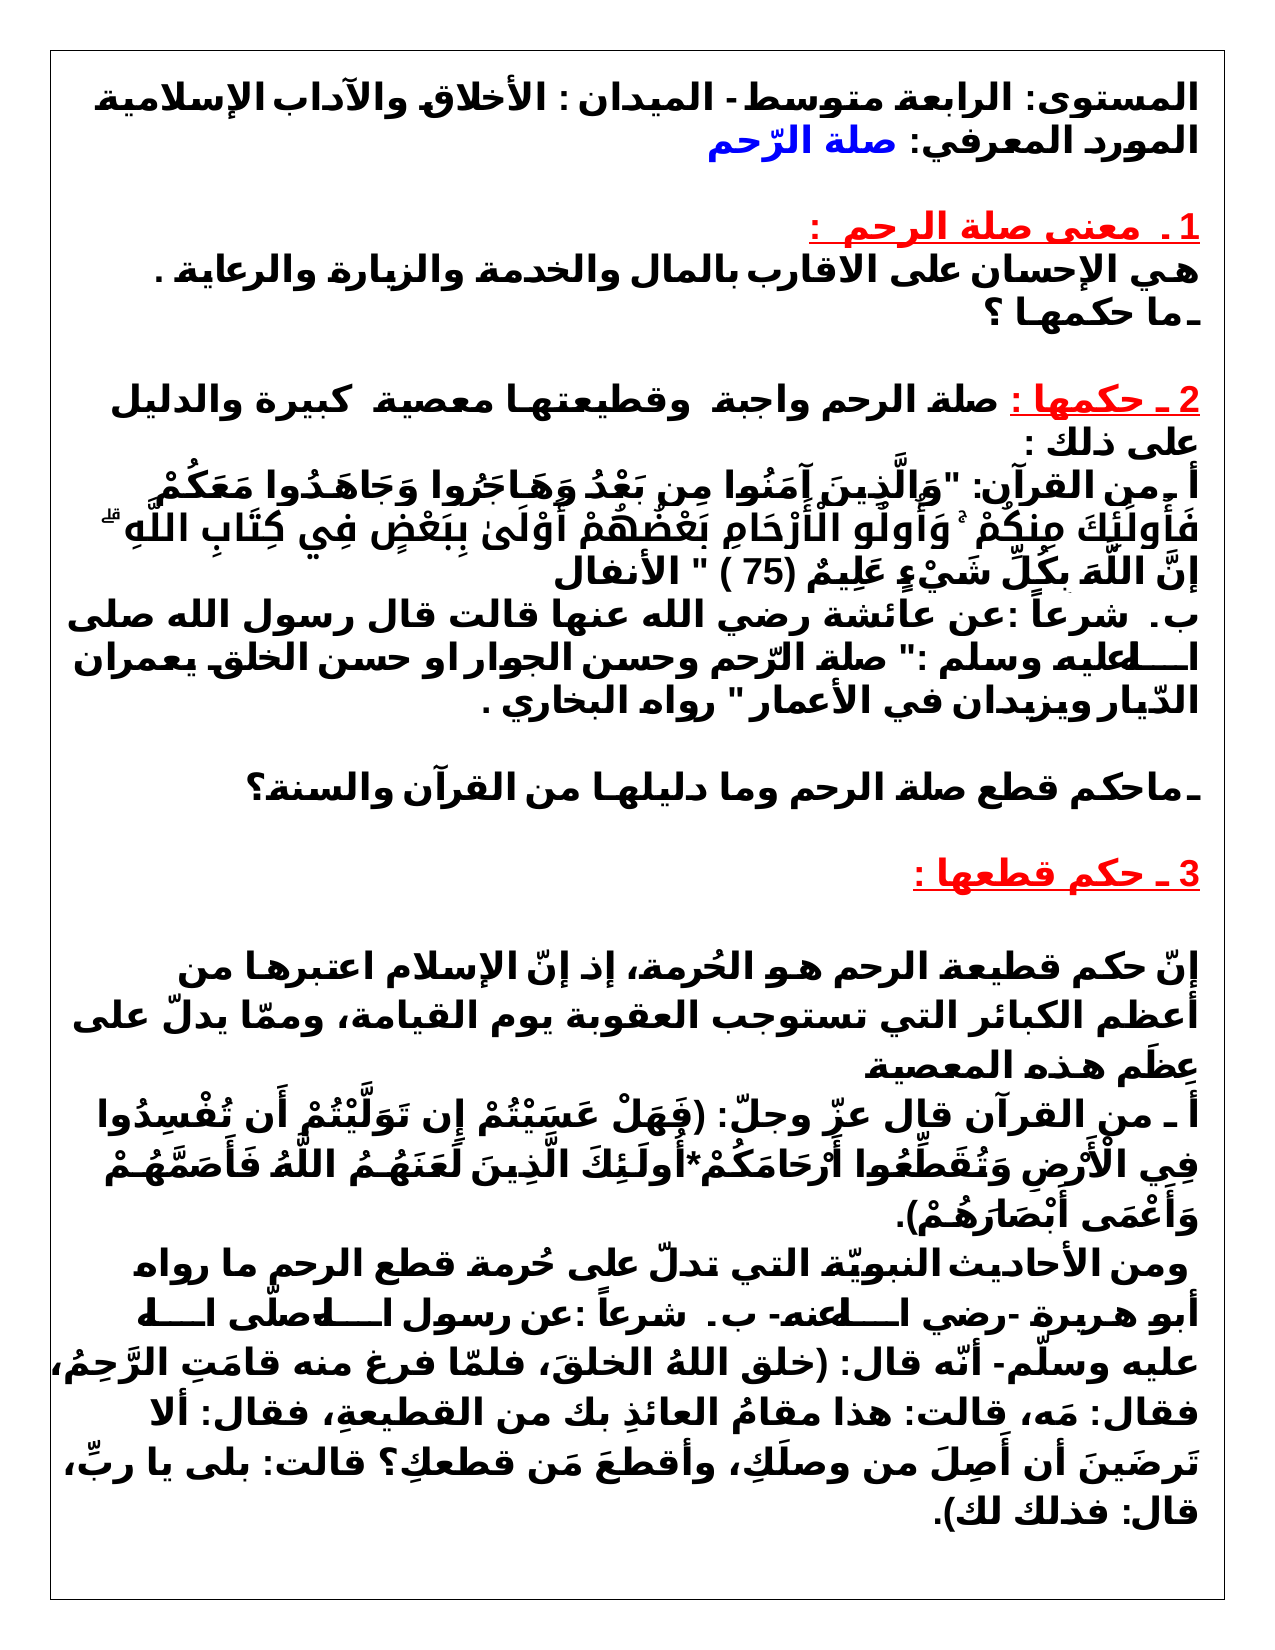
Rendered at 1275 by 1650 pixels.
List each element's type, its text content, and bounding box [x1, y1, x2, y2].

text المستوى: الرابعة متوسط - الميدان : الأخلاق والآداب الإسلامية المورد المعرفي: صلة الرّحم 1 ـ معنى صلة الرحم : هي الإحسان على الاقارب بالمال والخدمة والزيارة والرعاية . ـ ما حكمها ؟ 2 ـ حكمها : صلة الرحم واجبة وقطيعتها معصية كبيرة والدليل على ذلك : أ ـ من القرآن: "وَالَّذِينَ آمَنُوا مِن بَعْدُ وَهَاجَرُوا وَجَاهَدُوا مَعَكُمْ فَأُولَٰئِكَ مِنكُمْ ۚ وَأُولُو الْأَرْحَامِ بَعْضُهُمْ أَوْلَىٰ بِبَعْضٍ فِي كِتَابِ اللَّهِ ۗ إِنَّ اللَّهَ بِكُلِّ شَيْءٍ عَلِيمٌ (75 ) " الأنفال ب ـ شرعاً :عن عائشة رضي الله عنها قالت قال رسول الله صلى الله عليه وسلم :" صلة الرّحم وحسن الجوار او حسن الخلق يعمران الدّيار ويزيدان في الأعمار " رواه البخاري . ـ ماحكم قطع صلة الرحم وما دليلها من القرآن والسنة؟ 3 ـ حكم قطعها : [75, 75, 1200, 593]
text المستوى: الرابعة متوسط - الميدان : الأخلاق والآداب الإسلامية المورد المعرفي: صلة الرّحم 1 ـ معنى صلة الرحم : هي الإحسان على الاقارب بالمال والخدمة والزيارة والرعاية . ـ ما حكمها ؟ 2 ـ حكمها : صلة الرحم واجبة وقطيعتها معصية كبيرة والدليل على ذلك : أ ـ من القرآن: "وَالَّذِينَ آمَنُوا مِن بَعْدُ وَهَاجَرُوا وَجَاهَدُوا مَعَكُمْ فَأُولَٰئِكَ مِنكُمْ ۚ وَأُولُو الْأَرْحَامِ بَعْضُهُمْ أَوْلَىٰ بِبَعْضٍ فِي كِتَابِ اللَّهِ ۗ إِنَّ اللَّهَ بِكُلِّ شَيْءٍ عَلِيمٌ (75 ) " الأنفال ب ـ شرعاً :عن عائشة رضي الله عنها قالت قال رسول الله صلى الله عليه وسلم :" صلة الرّحم وحسن الجوار او حسن الخلق يعمران الدّيار ويزيدان في الأعمار " رواه البخاري . ـ ماحكم قطع صلة الرحم وما دليلها من القرآن والسنة؟ 3 ـ حكم قطعها : [75, 672, 1200, 894]
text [75, 1483, 1200, 1532]
